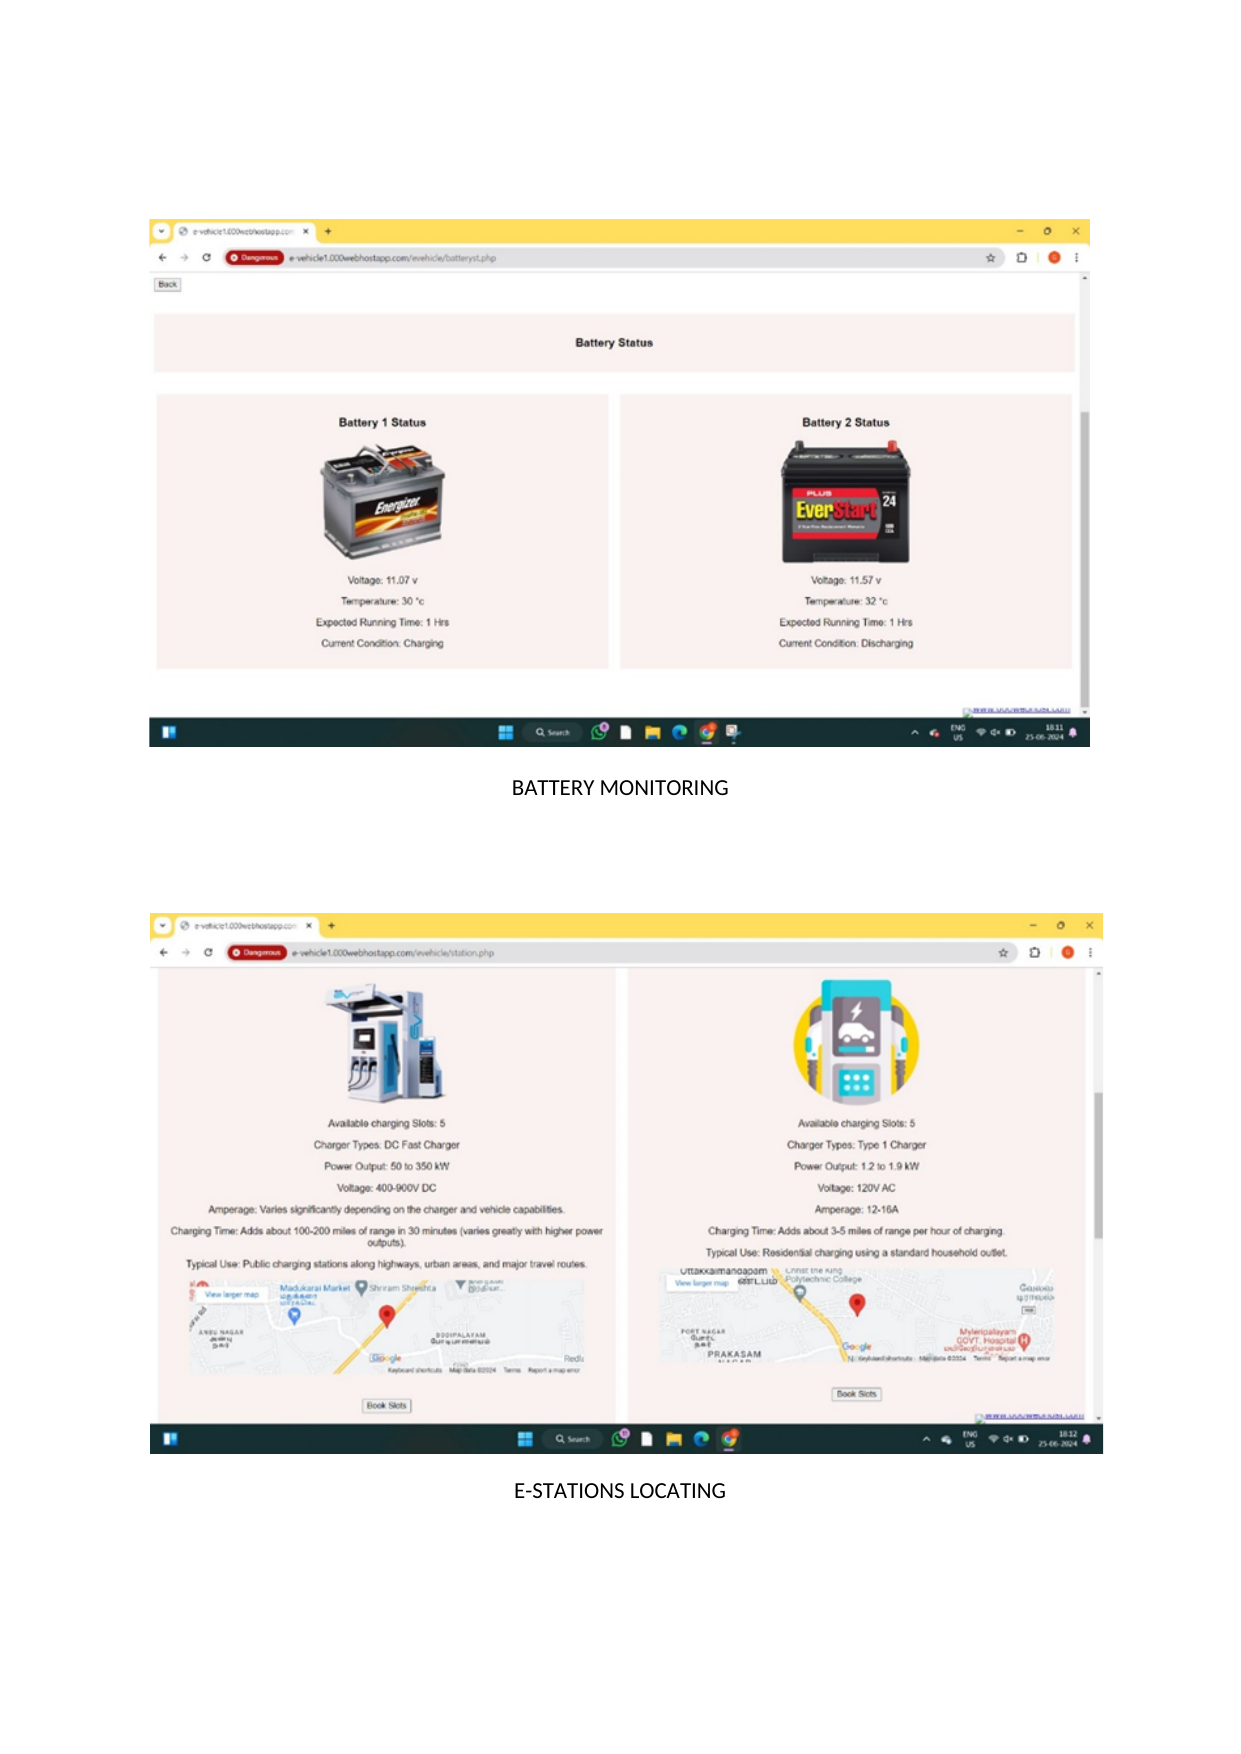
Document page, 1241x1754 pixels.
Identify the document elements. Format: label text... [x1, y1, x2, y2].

picture [149, 219, 1090, 747]
text E-STATIONS LOCATING [150, 1476, 1090, 1504]
text BATTERY MONITORING [150, 773, 1090, 801]
picture [150, 913, 1104, 1454]
